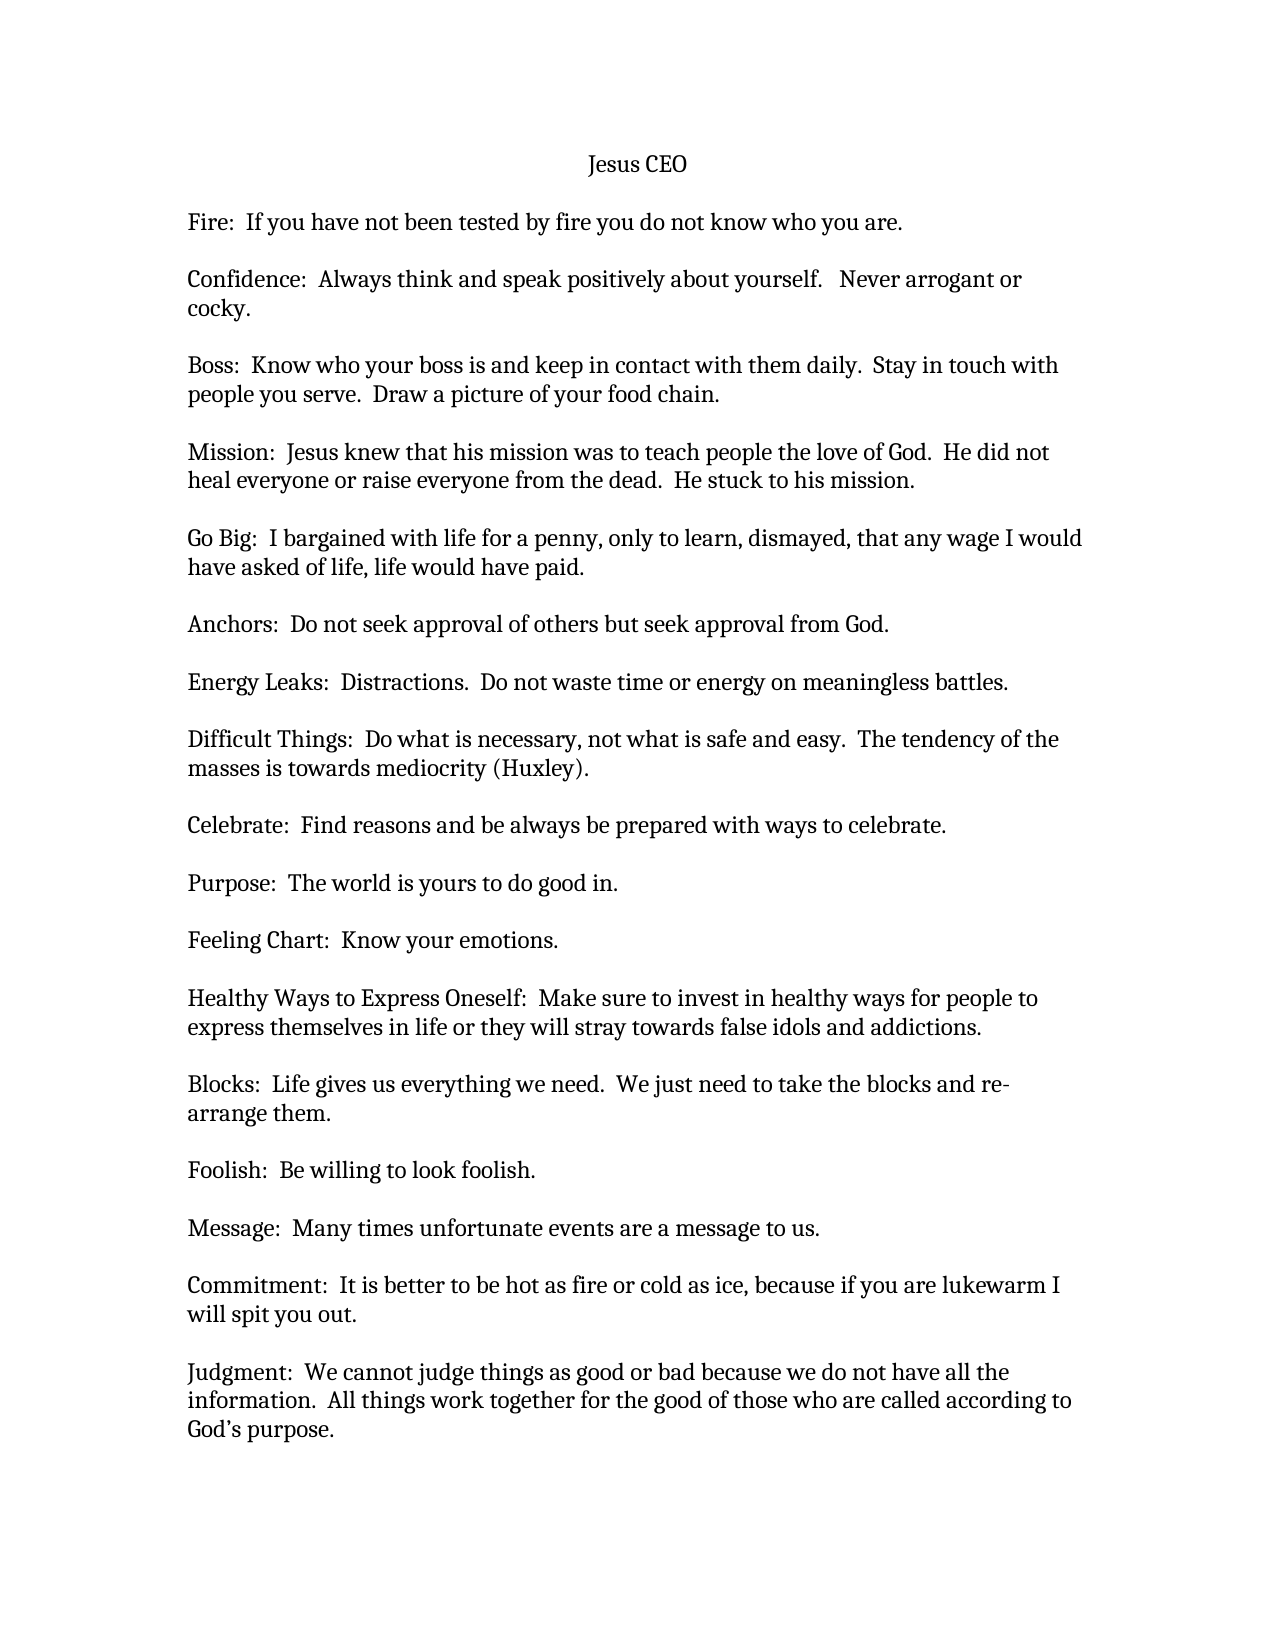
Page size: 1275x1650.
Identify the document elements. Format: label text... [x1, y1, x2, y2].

text Difficult Things: Do what is necessary, not what is safe and easy. The tendency of the masses is towards mediocrity (Huxley). [187, 725, 1087, 782]
text Commitment: It is better to be hot as fire or cold as ice, because if you are lukewarm I will spit you out. [187, 1271, 1087, 1329]
text Judgment: We cannot judge things as good or bad because we do not have all the information. All things work together for the good of those who are called according to God’s purpose. [187, 1357, 1087, 1444]
text Go Big: I bargained with life for a penny, only to learn, dismayed, that any wage I would have asked of life, life would have paid. [187, 524, 1087, 581]
text Celebrate: Find reasons and be always be prepared with ways to celebrate. [187, 811, 1087, 840]
text Purpose: The world is yours to do good in. [187, 869, 1087, 897]
text Anchors: Do not seek approval of others but seek approval from God. [187, 610, 1087, 639]
text Mission: Jesus knew that his mission was to teach people the love of God. He did not heal everyone or raise everyone from the dead. He stuck to his mission. [187, 437, 1087, 495]
text Feeling Chart: Know your emotions. [187, 926, 1087, 955]
text Blocks: Life gives us everything we need. We just need to take the blocks and re-arrange them. [187, 1070, 1087, 1127]
text Jesus CEO [187, 150, 1087, 179]
text Confidence: Always think and speak positively about yourself. Never arrogant or cocky. [187, 265, 1087, 322]
text Foolish: Be willing to look foolish. [187, 1156, 1087, 1185]
text Healthy Ways to Express Oneself: Make sure to invest in healthy ways for people to express themselves in life or they will stray towards false idols and addictions. [187, 984, 1087, 1041]
text Fire: If you have not been tested by fire you do not know who you are. [187, 207, 1087, 236]
text Message: Many times unfortunate events are a message to us. [187, 1214, 1087, 1242]
text Energy Leaks: Distractions. Do not waste time or energy on meaningless battles. [187, 667, 1087, 696]
text Boss: Know who your boss is and keep in contact with them daily. Stay in touch with people you serve. Draw a picture of your food chain. [187, 351, 1087, 409]
